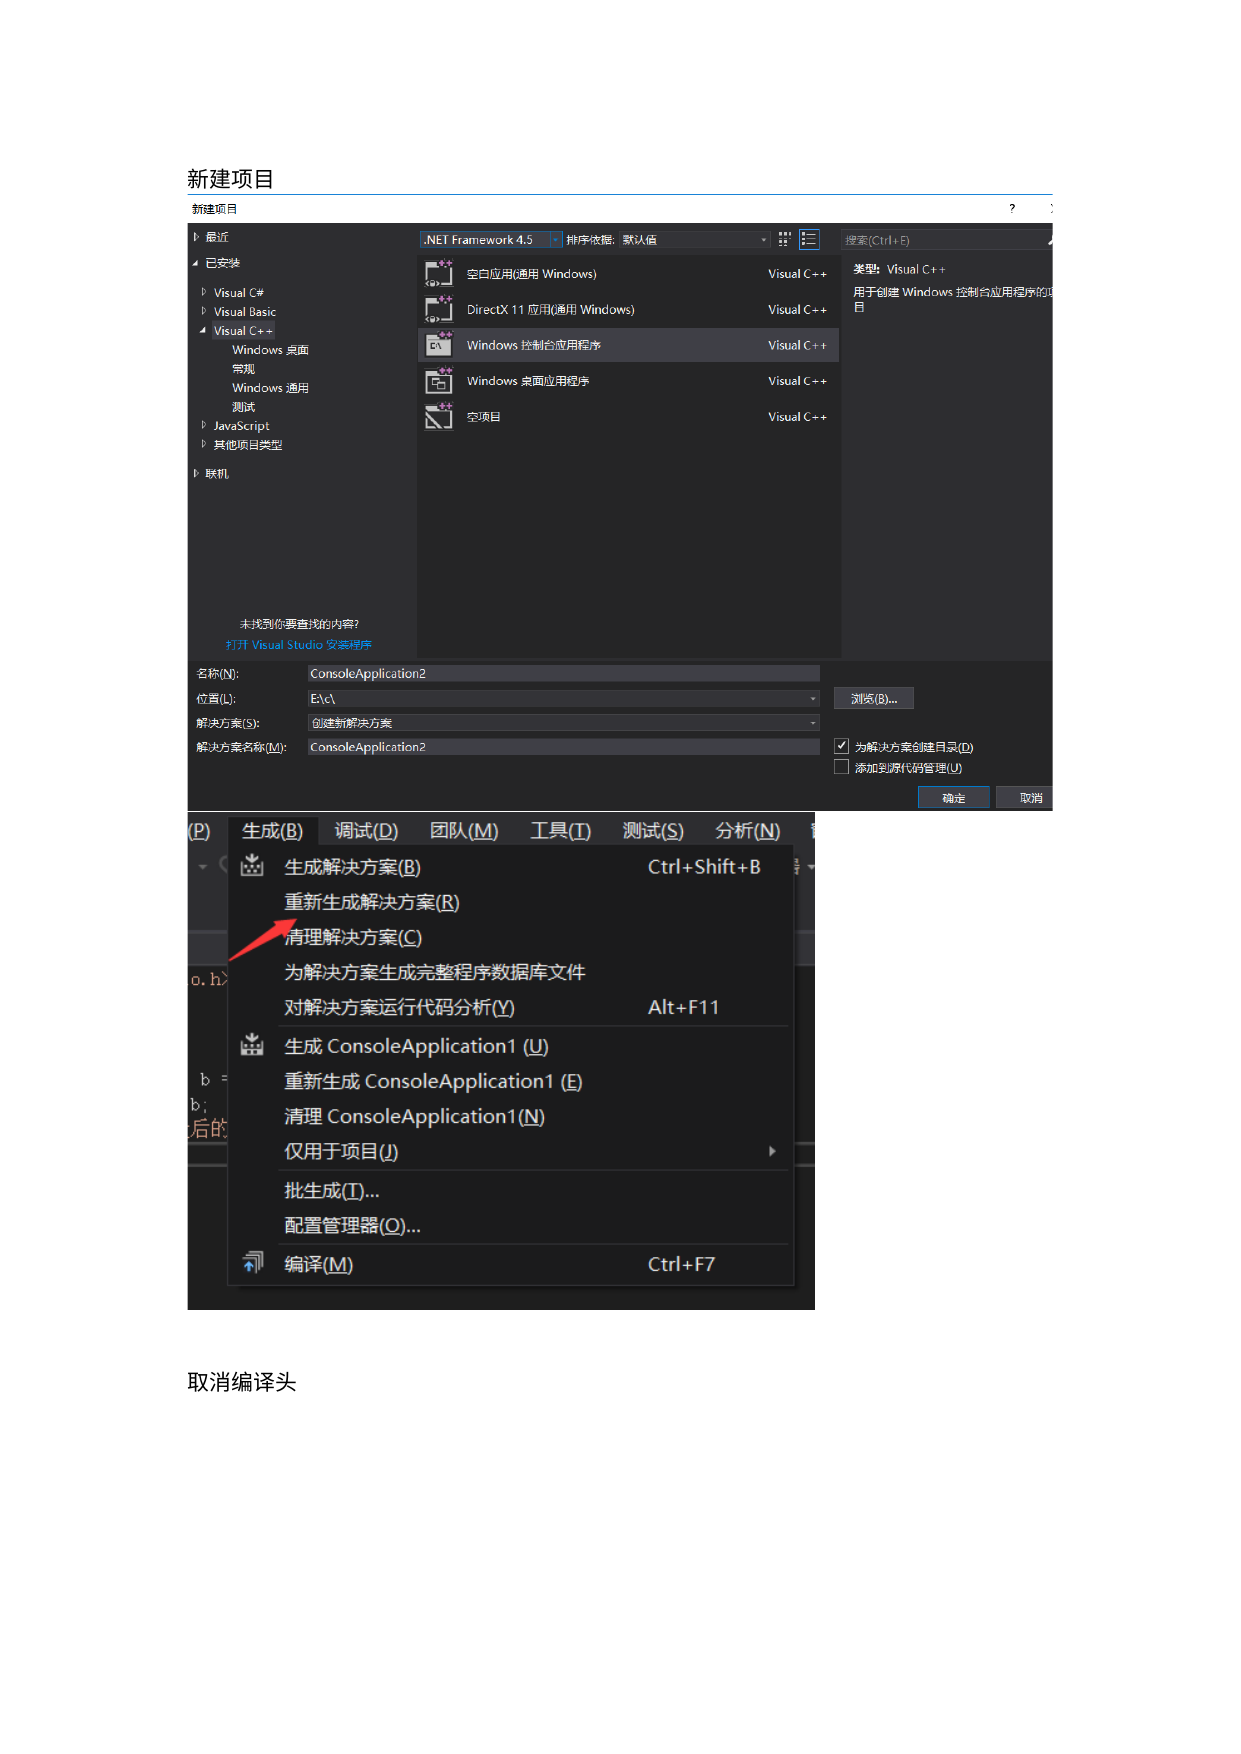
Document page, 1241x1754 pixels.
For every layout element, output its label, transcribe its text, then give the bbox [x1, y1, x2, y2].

picture [187, 812, 815, 1310]
text 新建项目 [187, 162, 1053, 194]
picture [187, 194, 1053, 811]
text 取消编译头 [187, 1364, 1053, 1397]
